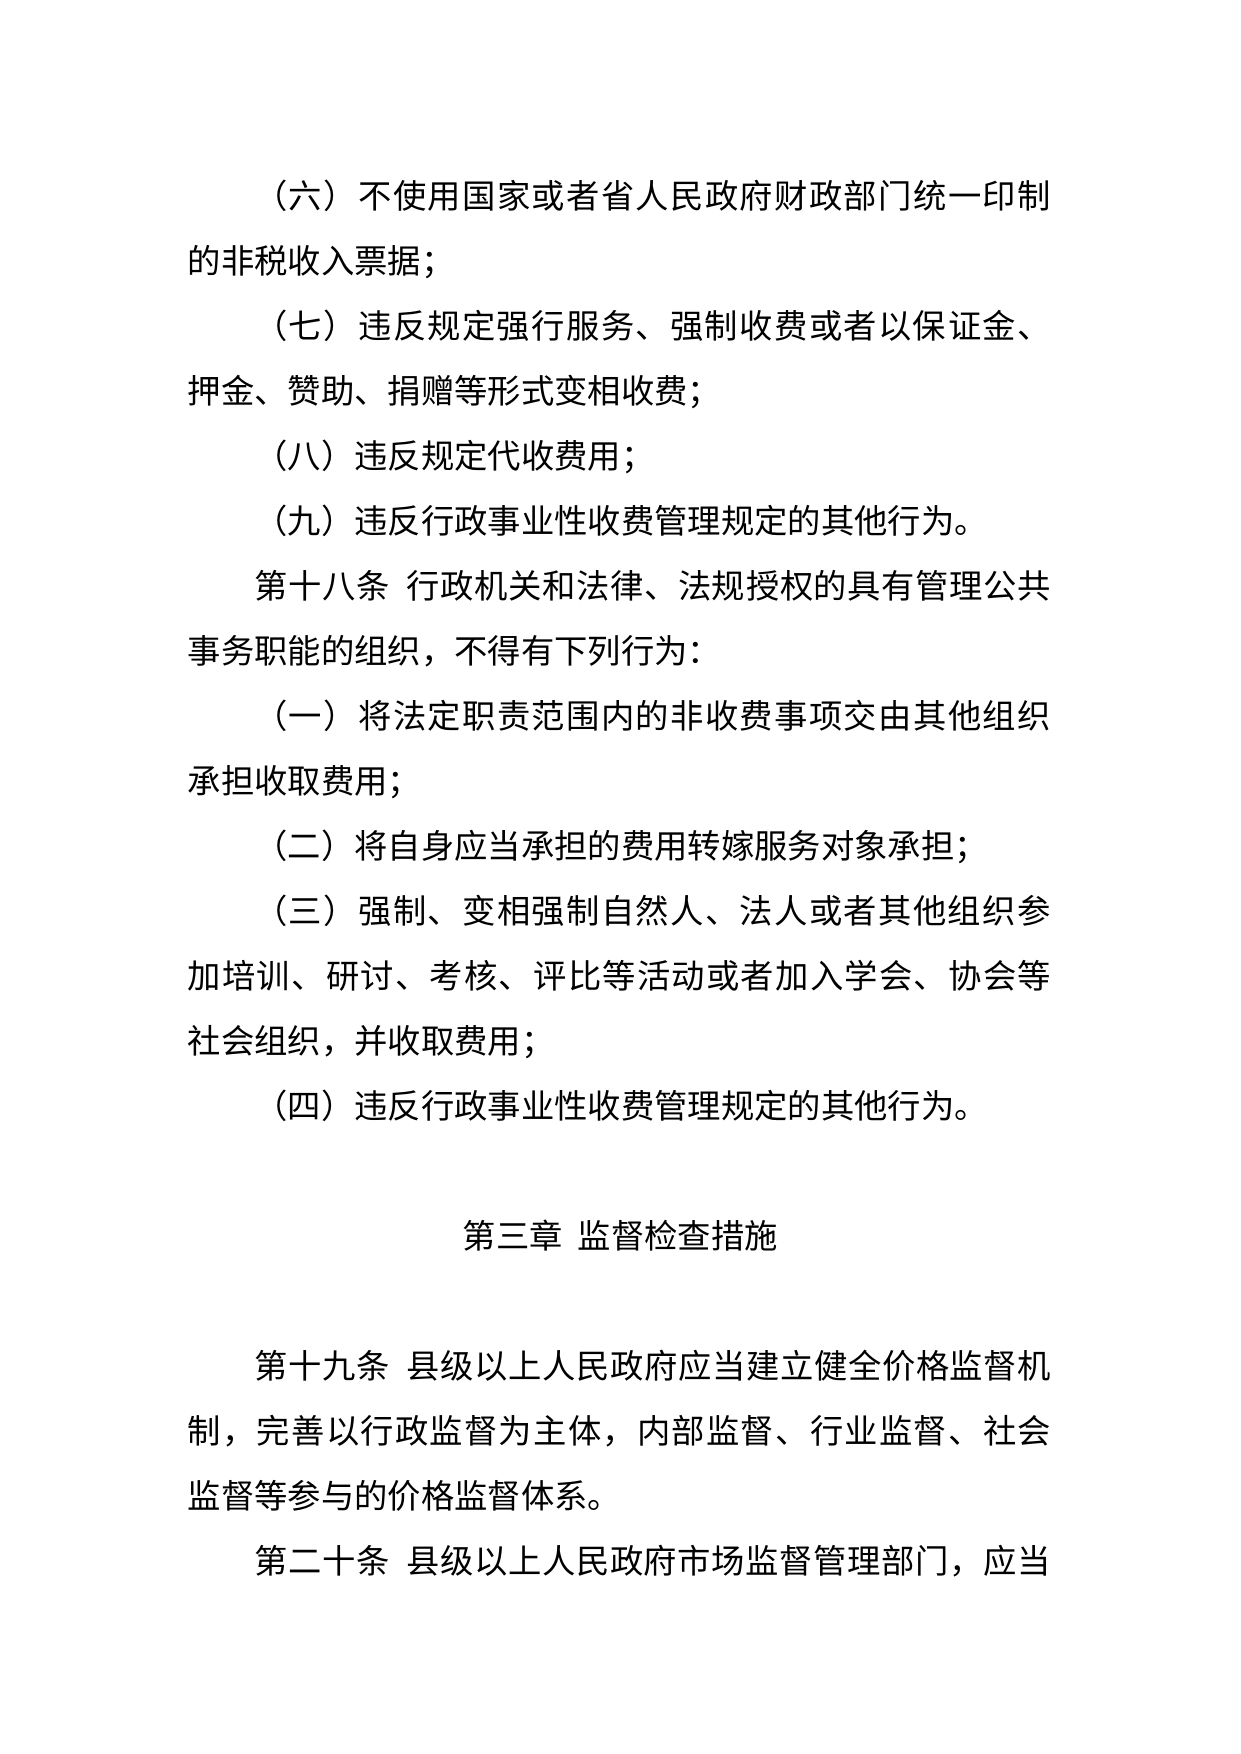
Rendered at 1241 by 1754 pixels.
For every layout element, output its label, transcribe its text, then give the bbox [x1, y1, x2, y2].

text （四）违反行政事业性收费管理规定的其他行为。 [187, 1072, 1053, 1137]
text 第十八条 行政机关和法律、法规授权的具有管理公共事务职能的组织，不得有下列行为： [187, 552, 1053, 682]
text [187, 1527, 1053, 1592]
text 第三章 监督检查措施 [187, 1202, 1053, 1267]
text （一）将法定职责范围内的非收费事项交由其他组织承担收取费用； [187, 682, 1053, 812]
text （二）将自身应当承担的费用转嫁服务对象承担； [187, 812, 1053, 877]
text 第十九条 县级以上人民政府应当建立健全价格监督机制，完善以行政监督为主体，内部监督、行业监督、社会监督等参与的价格监督体系。 [187, 1332, 1053, 1527]
text （七）违反规定强行服务、强制收费或者以保证金、押金、赞助、捐赠等形式变相收费； [187, 292, 1053, 422]
text （六）不使用国家或者省人民政府财政部门统一印制的非税收入票据； [187, 162, 1053, 292]
text （三）强制、变相强制自然人、法人或者其他组织参加培训、研讨、考核、评比等活动或者加入学会、协会等社会组织，并收取费用； [187, 877, 1053, 1072]
text （八）违反规定代收费用； [187, 422, 1053, 487]
text （九）违反行政事业性收费管理规定的其他行为。 [187, 487, 1053, 552]
